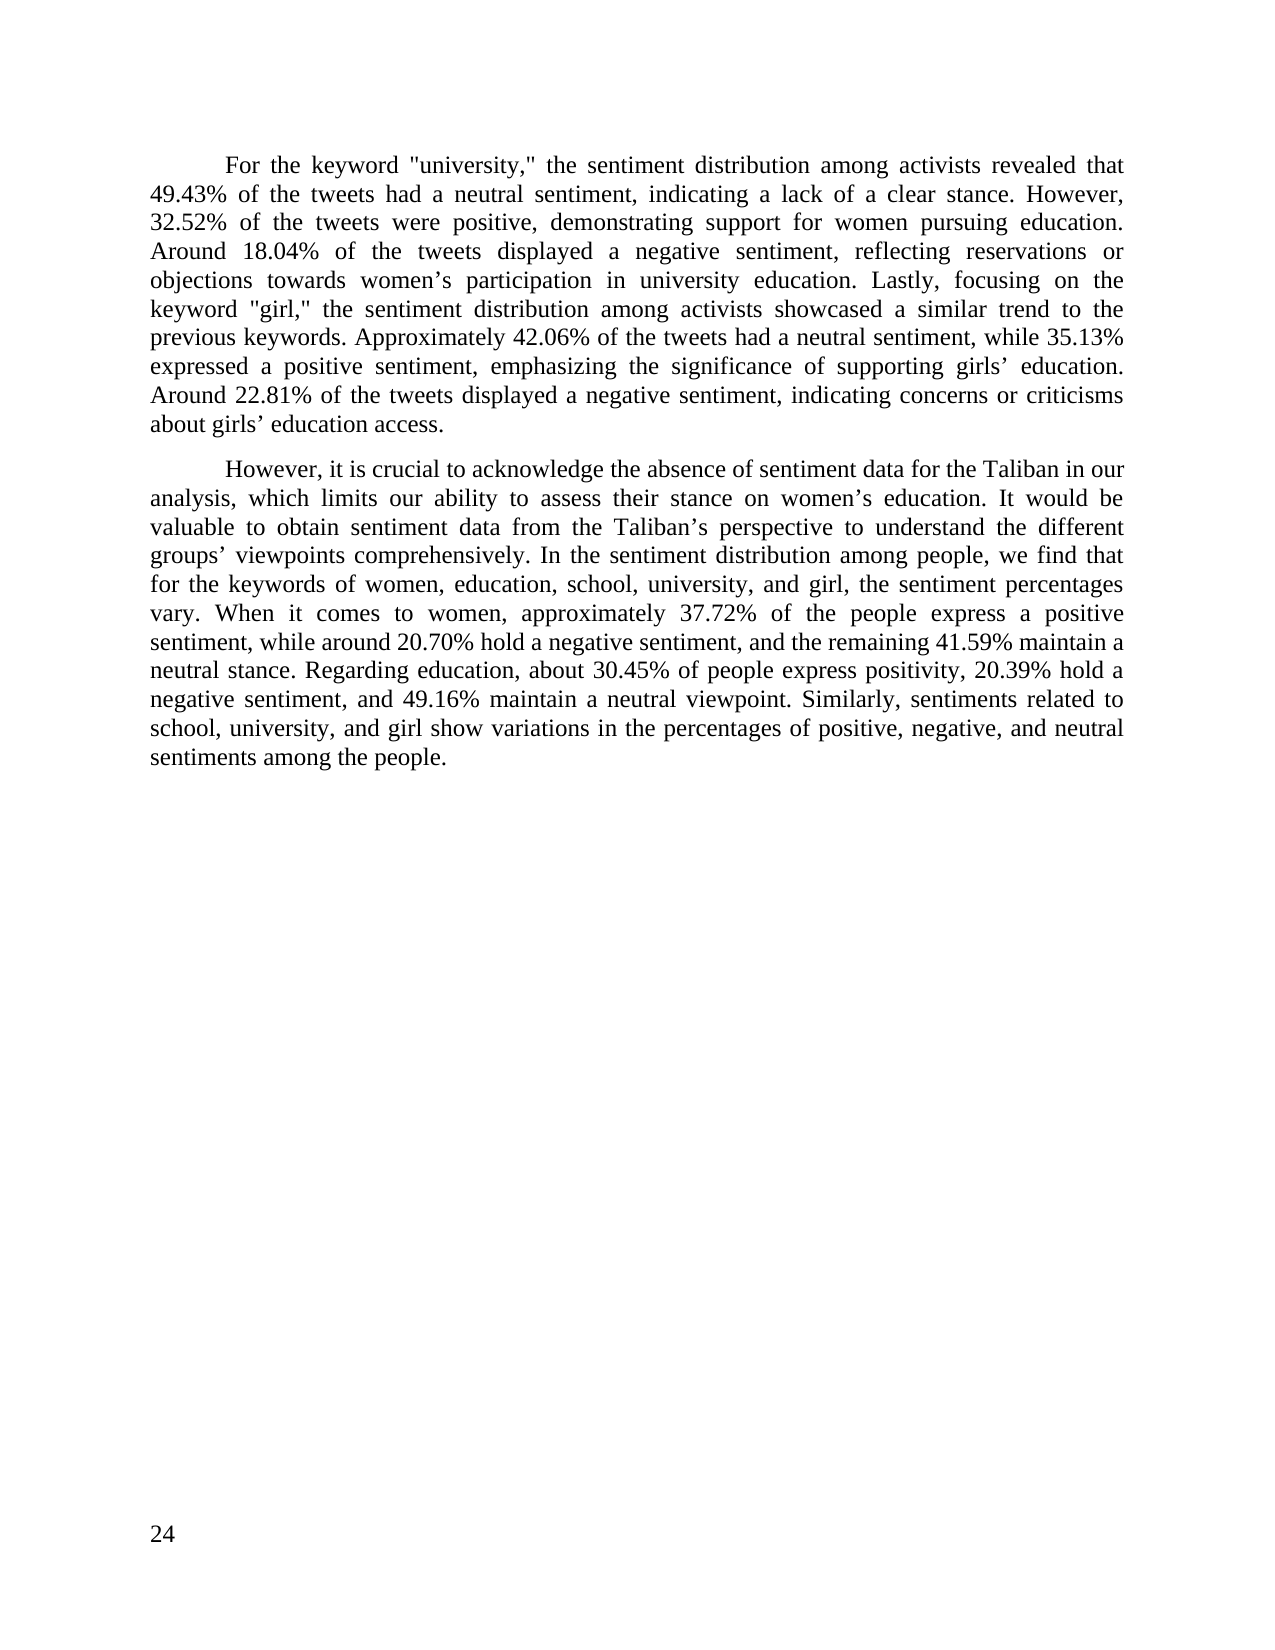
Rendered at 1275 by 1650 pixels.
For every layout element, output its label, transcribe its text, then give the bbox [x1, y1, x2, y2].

text For the keyword "university," the sentiment distribution among activists revealed that 49.43% of the tweets had a neutral sentiment, indicating a lack of a clear stance. However, 32.52% of the tweets were positive, demonstrating support for women pursuing education. Around 18.04% of the tweets displayed a negative sentiment, reflecting reservations or objections towards women’s participation in university education. Lastly, focusing on the keyword "girl," the sentiment distribution among activists showcased a similar trend to the previous keywords. Approximately 42.06% of the tweets had a neutral sentiment, while 35.13% expressed a positive sentiment, emphasizing the significance of supporting girls’ education. Around 22.81% of the tweets displayed a negative sentiment, indicating concerns or criticisms about girls’ education access. [150, 150, 1125, 437]
text However, it is crucial to acknowledge the absence of sentiment data for the Taliban in our analysis, which limits our ability to assess their stance on women’s education. It would be valuable to obtain sentiment data from the Taliban’s perspective to understand the different groups’ viewpoints comprehensively. In the sentiment distribution among people, we find that for the keywords of women, education, school, university, and girl, the sentiment percentages vary. When it comes to women, approximately 37.72% of the people express a positive sentiment, while around 20.70% hold a negative sentiment, and the remaining 41.59% maintain a neutral stance. Regarding education, about 30.45% of people express positivity, 20.39% hold a negative sentiment, and 49.16% maintain a neutral viewpoint. Similarly, sentiments related to school, university, and girl show variations in the percentages of positive, negative, and neutral sentiments among the people. [150, 454, 1125, 770]
